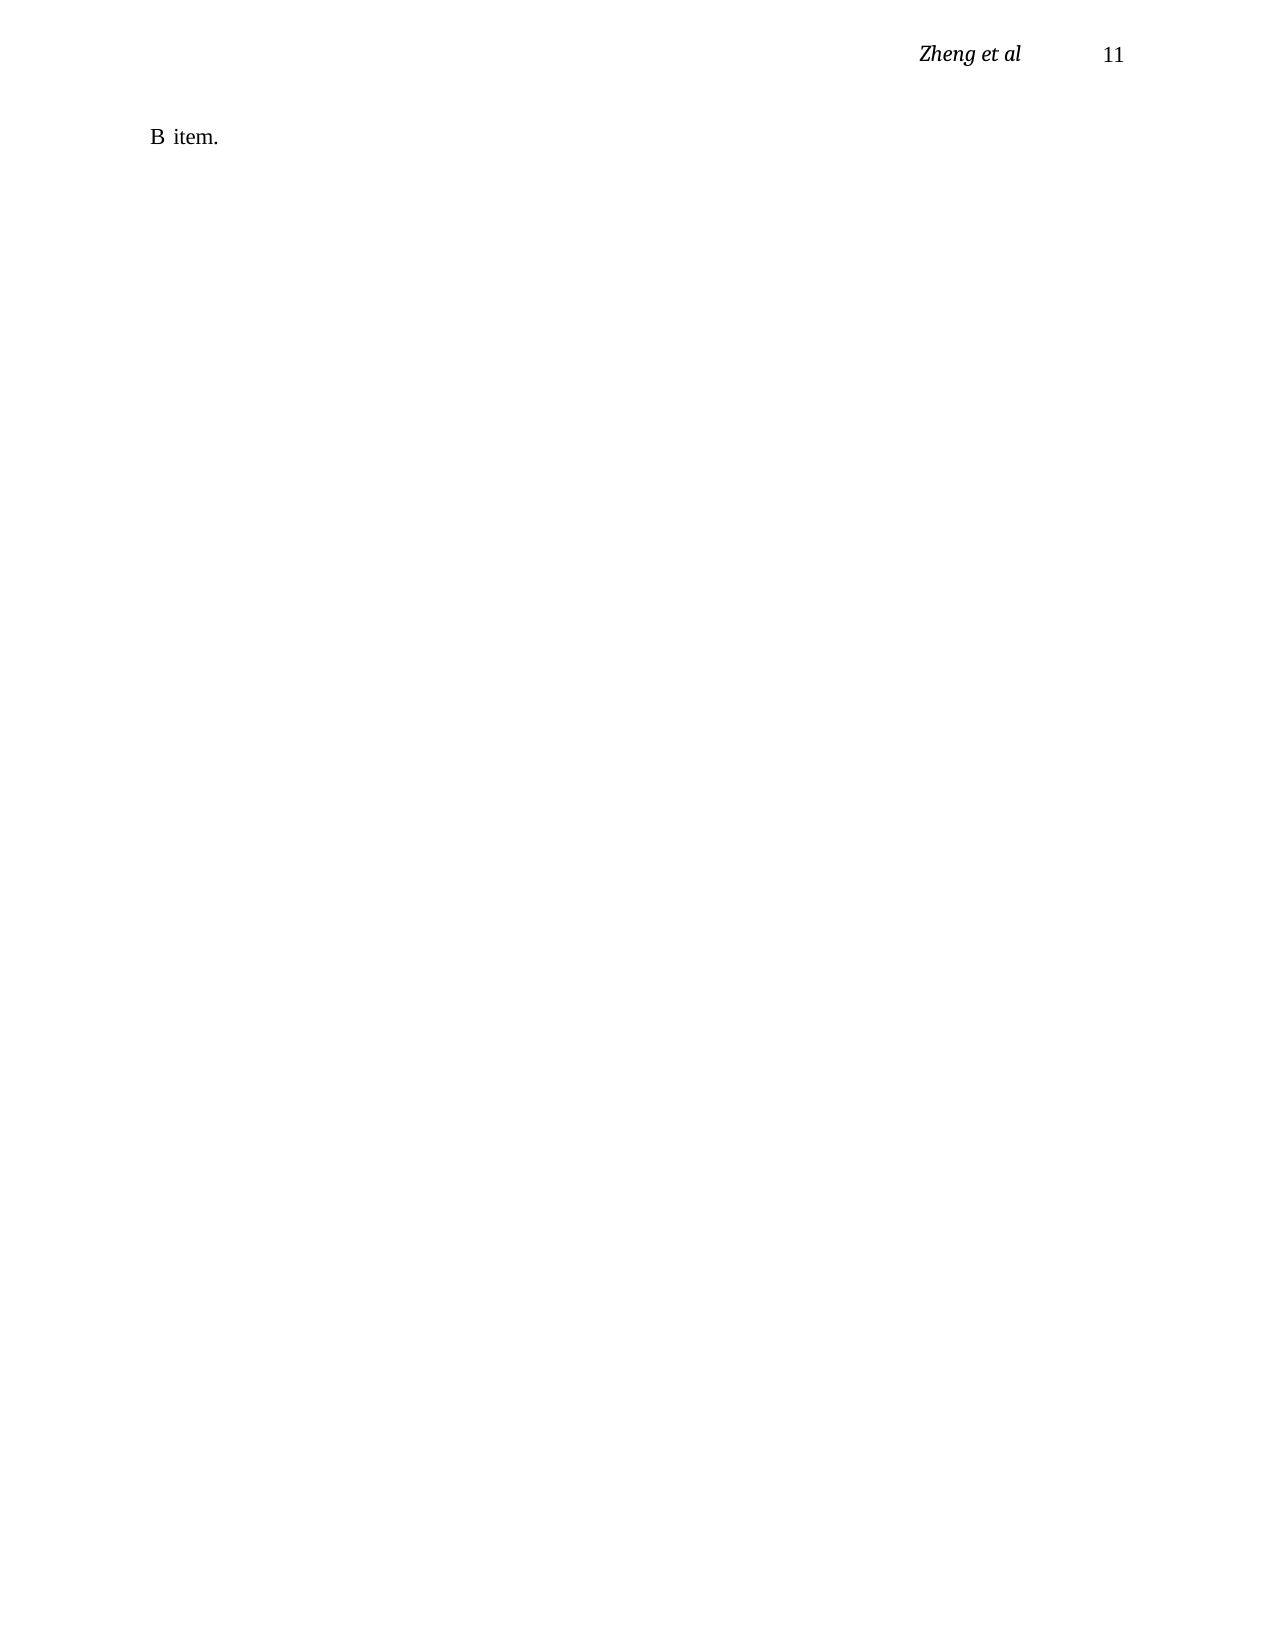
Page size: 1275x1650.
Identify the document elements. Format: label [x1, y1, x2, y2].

text [150, 123, 1125, 149]
